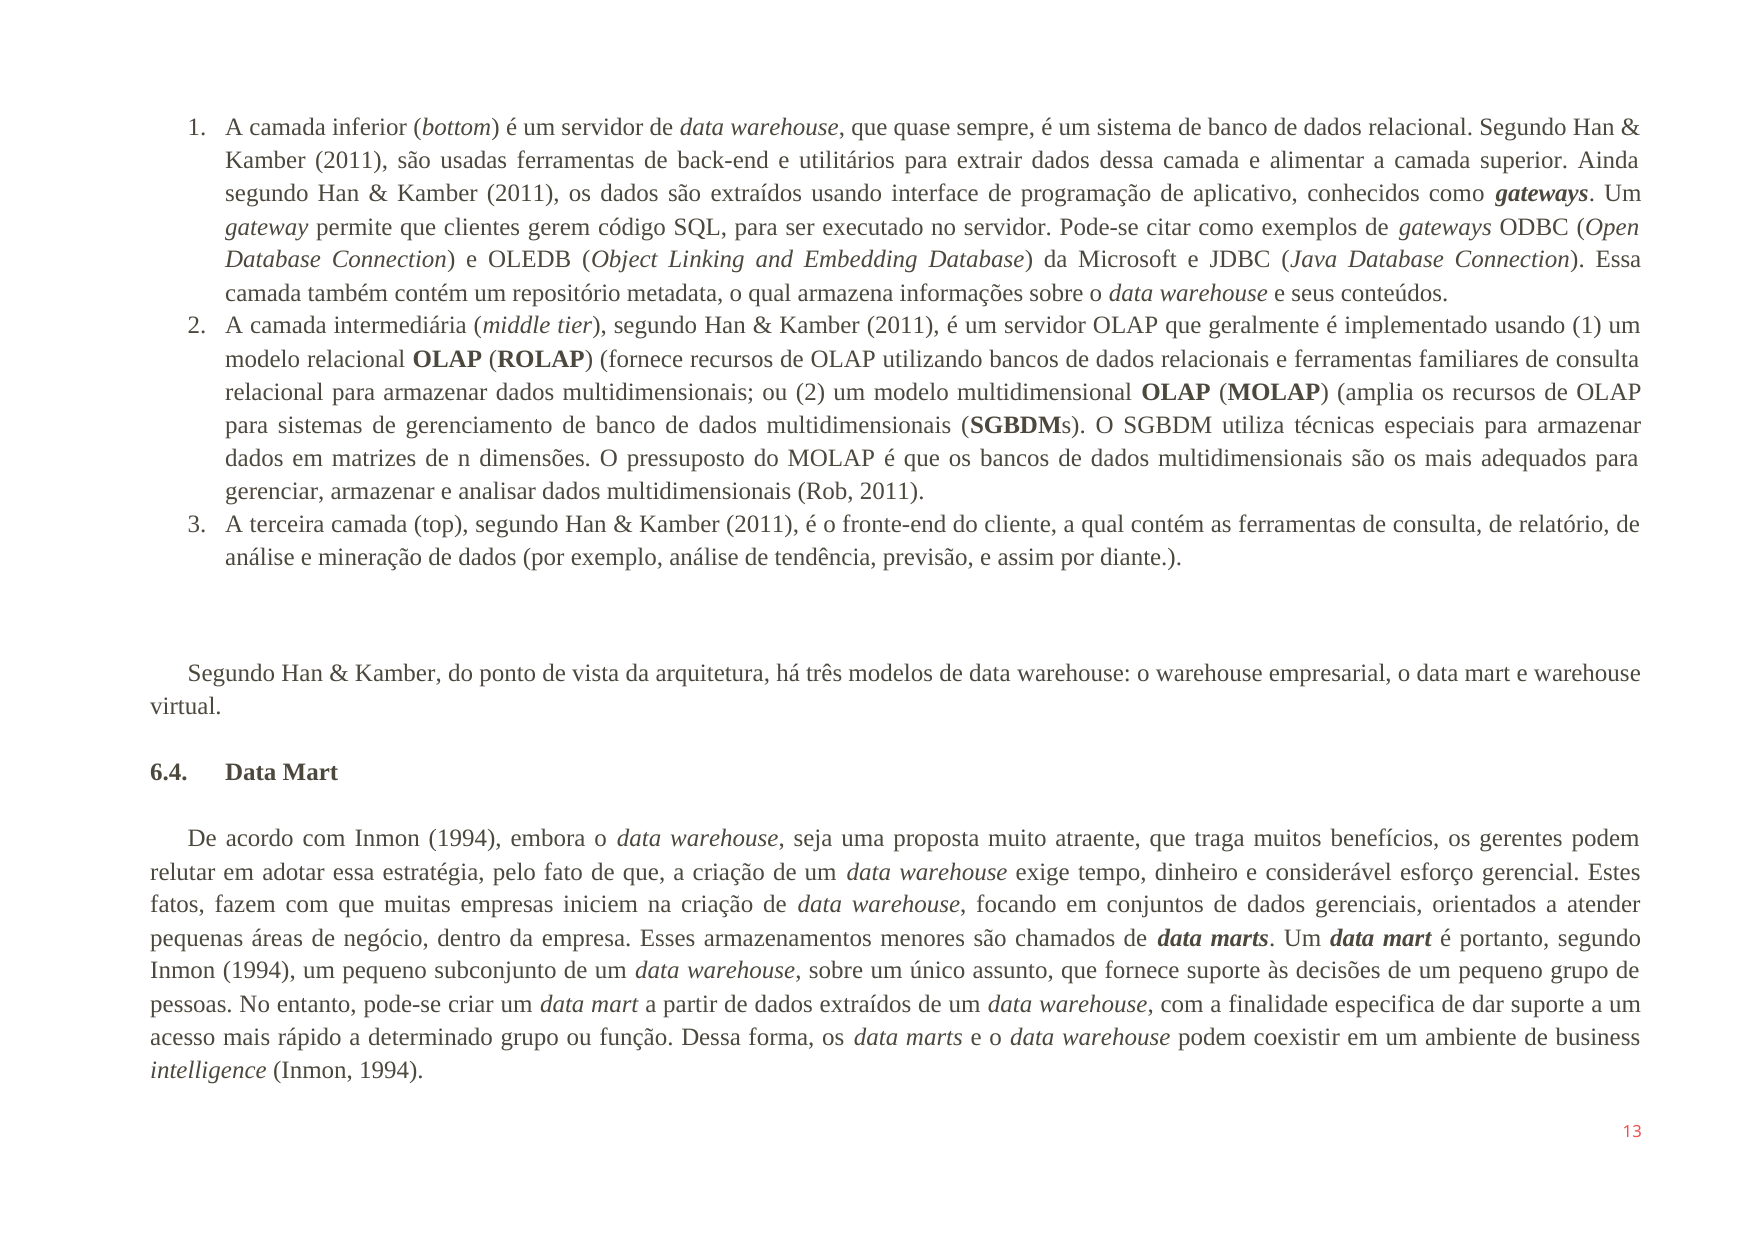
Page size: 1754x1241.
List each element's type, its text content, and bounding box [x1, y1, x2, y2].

list Data Mart [150, 757, 1641, 786]
list A camada inferior (bottom) é um servidor de data warehouse, que quase sempre, é um sistema de banco de dados relacional. Segundo Han & Kamber (2011), são usadas ferramentas de back-end e utilitários para extrair dados dessa camada e alimentar a camada superior. Ainda segundo Han & Kamber (2011), os dados são extraídos usando interface de programação de aplicativo, conhecidos como gateways. Um gateway permite que clientes gerem código SQL, para ser executado no servidor. Pode-se citar como exemplos de gateways ODBC (Open Database Connection) e OLEDB (Object Linking and Embedding Database) da Microsoft e JDBC (Java Database Connection). Essa camada também contém um repositório metadata, o qual armazena informações sobre o data warehouse e seus conteúdos. [187, 112, 1641, 306]
text Segundo Han & Kamber, do ponto de vista da arquitetura, há três modelos de data warehouse: o warehouse empresarial, o data mart e warehouse virtual. [150, 658, 1641, 719]
list A terceira camada (top), segundo Han & Kamber (2011), é o fronte-end do cliente, a qual contém as ferramentas de consulta, de relatório, de análise e mineração de dados (por exemplo, análise de tendência, previsão, e assim por diante.). [187, 509, 1641, 571]
text De acordo com Inmon (1994), embora o data warehouse, seja uma proposta muito atraente, que traga muitos benefícios, os gerentes podem relutar em adotar essa estratégia, pelo fato de que, a criação de um data warehouse exige tempo, dinheiro e considerável esforço gerencial. Estes fatos, fazem com que muitas empresas iniciem na criação de data warehouse, focando em conjuntos de dados gerenciais, orientados a atender pequenas áreas de negócio, dentro da empresa. Esses armazenamentos menores são chamados de data marts. Um data mart é portanto, segundo Inmon (1994), um pequeno subconjunto de um data warehouse, sobre um único assunto, que fornece suporte às decisões de um pequeno grupo de pessoas. No entanto, pode-se criar um data mart a partir de dados extraídos de um data warehouse, com a finalidade especifica de dar suporte a um acesso mais rápido a determinado grupo ou função. Dessa forma, os data marts e o data warehouse podem coexistir em um ambiente de business intelligence (Inmon, 1994). [150, 823, 1641, 1083]
list A camada intermediária (middle tier), segundo Han & Kamber (2011), é um servidor OLAP que geralmente é implementado usando (1) um modelo relacional OLAP (ROLAP) (fornece recursos de OLAP utilizando bancos de dados relacionais e ferramentas familiares de consulta relacional para armazenar dados multidimensionais; ou (2) um modelo multidimensional OLAP (MOLAP) (amplia os recursos de OLAP para sistemas de gerenciamento de banco de dados multidimensionais (SGBDMs). O SGBDM utiliza técnicas especiais para armazenar dados em matrizes de n dimensões. O pressuposto do MOLAP é que os bancos de dados multidimensionais são os mais adequados para gerenciar, armazenar e analisar dados multidimensionais (Rob, 2011). [187, 311, 1641, 504]
